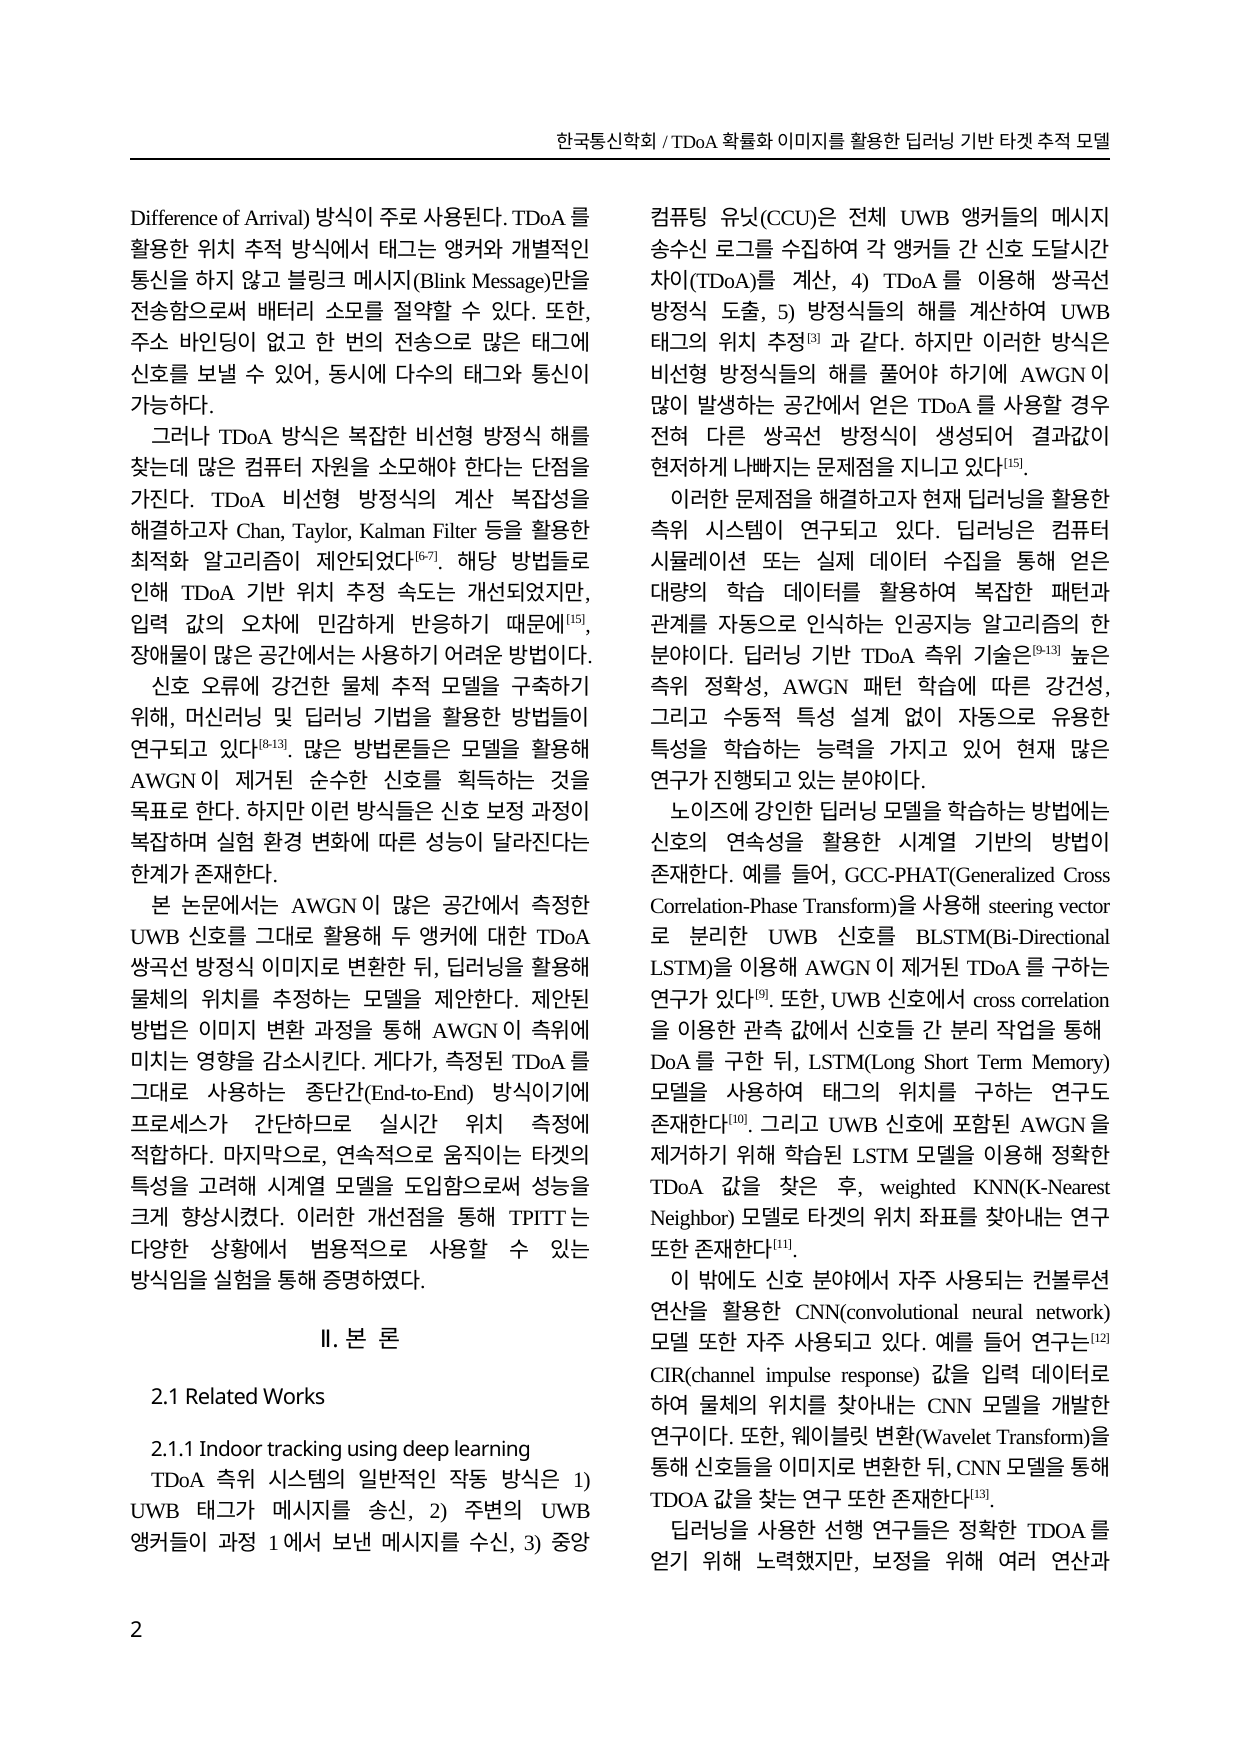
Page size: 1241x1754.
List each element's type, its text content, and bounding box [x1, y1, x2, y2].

text 노이즈에 강인한 딥러닝 모델을 학습하는 방법에는 신호의 연속성을 활용한 시계열 기반의 방법이 존재한다. 예를 들어, GCC-PHAT(Generalized Cross Correlation-Phase Transform)을 사용해 steering vector로 분리한 UWB 신호를 BLSTM(Bi-Directional LSTM)을 이용해 AWGN이 제거된 TDoA를 구하는 연구가 있다[9]. 또한, UWB 신호에서 cross correlation을 이용한 관측 값에서 신호들 간 분리 작업을 통해 TDoA를 구한 뒤, LSTM(Long Short Term Memory) 모델을 사용하여 태그의 위치를 구하는 연구도 존재한다[10]. 그리고 UWB 신호에 포함된 AWGN을 제거하기 위해 학습된 LSTM 모델을 이용해 정확한 TDoA 값을 찾은 후, weighted KNN(K-Nearest Neighbor) 모델로 타겟의 위치 좌표를 찾아내는 연구 또한 존재한다[11]. [650, 794, 1110, 1263]
text 그러나 TDoA 방식은 복잡한 비선형 방정식 해를 찾는데 많은 컴퓨터 자원을 소모해야 한다는 단점을 가진다. TDoA 비선형 방정식의 계산 복잡성을 해결하고자 Chan, Taylor, Kalman Filter 등을 활용한 최적화 알고리즘이 제안되었다[6-7]. 해당 방법들로 인해 TDoA 기반 위치 추정 속도는 개선되었지만, 입력 값의 오차에 민감하게 반응하기 때문에[15], 장애물이 많은 공간에서는 사용하기 어려운 방법이다. [130, 419, 591, 669]
text 신호 오류에 강건한 물체 추적 모델을 구축하기 위해, 머신러닝 및 딥러닝 기법을 활용한 방법들이 연구되고 있다[8-13]. 많은 방법론들은 모델을 활용해 AWGN이 제거된 순수한 신호를 획득하는 것을 목표로 한다. 하지만 이런 방식들은 신호 보정 과정이 복잡하며 실험 환경 변화에 따른 성능이 달라진다는 한계가 존재한다. [130, 669, 591, 888]
text Ⅱ. 본 론 [130, 1326, 591, 1353]
text 이 밖에도 신호 분야에서 자주 사용되는 컨볼루션 연산을 활용한 CNN(convolutional neural network) 모델 또한 자주 사용되고 있다. 예를 들어 연구는[12] CIR(channel impulse response) 값을 입력 데이터로 하여 물체의 위치를 찾아내는 CNN 모델을 개발한 연구이다. 또한, 웨이블릿 변환(Wavelet Transform)을 통해 신호들을 이미지로 변환한 뒤, CNN 모델을 통해 TDOA 값을 찾는 연구 또한 존재한다[13]. [650, 1263, 1110, 1513]
text TDoA 측위 시스템의 일반적인 작동 방식은 1) UWB 태그가 메시지를 송신, 2) 주변의 UWB 앵커들이 과정 1에서 보낸 메시지를 수신, 3) 중앙 컴퓨팅 유닛(CCU)은 전체 UWB 앵커들의 메시지 송수신 로그를 수집하여 각 앵커들 간 신호 도달시간 차이(TDoA)를 계산, 4) TDoA를 이용해 쌍곡선 방정식 도출, 5) 방정식들의 해를 계산하여 UWB 태그의 위치 추정[3] 과 같다. 하지만 이러한 방식은 비선형 방정식들의 해를 풀어야 하기에 AWGN이 많이 발생하는 공간에서 얻은 TDoA를 사용할 경우 전혀 다른 쌍곡선 방정식이 생성되어 결과값이 현저하게 나빠지는 문제점을 지니고 있다[15]. [650, 201, 1110, 482]
text TDoA 측위 시스템의 일반적인 작동 방식은 1) UWB 태그가 메시지를 송신, 2) 주변의 UWB 앵커들이 과정 1에서 보낸 메시지를 수신, 3) 중앙 컴퓨팅 유닛(CCU)은 전체 UWB 앵커들의 메시지 송수신 로그를 수집하여 각 앵커들 간 신호 도달시간 차이(TDoA)를 계산, 4) TDoA를 이용해 쌍곡선 방정식 도출, 5) 방정식들의 해를 계산하여 UWB 태그의 위치 추정[3] 과 같다. 하지만 이러한 방식은 비선형 방정식들의 해를 풀어야 하기에 AWGN이 많이 발생하는 공간에서 얻은 TDoA를 사용할 경우 전혀 다른 쌍곡선 방정식이 생성되어 결과값이 현저하게 나빠지는 문제점을 지니고 있다[15]. [130, 1463, 591, 1556]
text 이러한 문제점을 해결하고자 현재 딥러닝을 활용한 측위 시스템이 연구되고 있다. 딥러닝은 컴퓨터 시뮬레이션 또는 실제 데이터 수집을 통해 얻은 대량의 학습 데이터를 활용하여 복잡한 패턴과 관계를 자동으로 인식하는 인공지능 알고리즘의 한 분야이다. 딥러닝 기반 TDoA 측위 기술은[9-13] 높은 측위 정확성, AWGN 패턴 학습에 따른 강건성, 그리고 수동적 특성 설계 없이 자동으로 유용한 특성을 학습하는 능력을 가지고 있어 현재 많은 연구가 진행되고 있는 분야이다. [650, 482, 1110, 794]
text 2.1 Related Works [151, 1384, 591, 1409]
text 2.1.1 Indoor tracking using deep learning [151, 1434, 591, 1463]
text 본 논문에서는 AWGN이 많은 공간에서 측정한 UWB 신호를 그대로 활용해 두 앵커에 대한 TDoA 쌍곡선 방정식 이미지로 변환한 뒤, 딥러닝을 활용해 물체의 위치를 추정하는 모델을 제안한다. 제안된 방법은 이미지 변환 과정을 통해 AWGN이 측위에 미치는 영향을 감소시킨다. 게다가, 측정된 TDoA를 그대로 사용하는 종단간(End-to-End) 방식이기에 프로세스가 간단하므로 실시간 위치 측정에 적합하다. 마지막으로, 연속적으로 움직이는 타겟의 특성을 고려해 시계열 모델을 도입함으로써 성능을 크게 향상시켰다. 이러한 개선점을 통해 TPITT는 다양한 상황에서 범용적으로 사용할 수 있는 방식임을 실험을 통해 증명하였다. [130, 888, 591, 1294]
